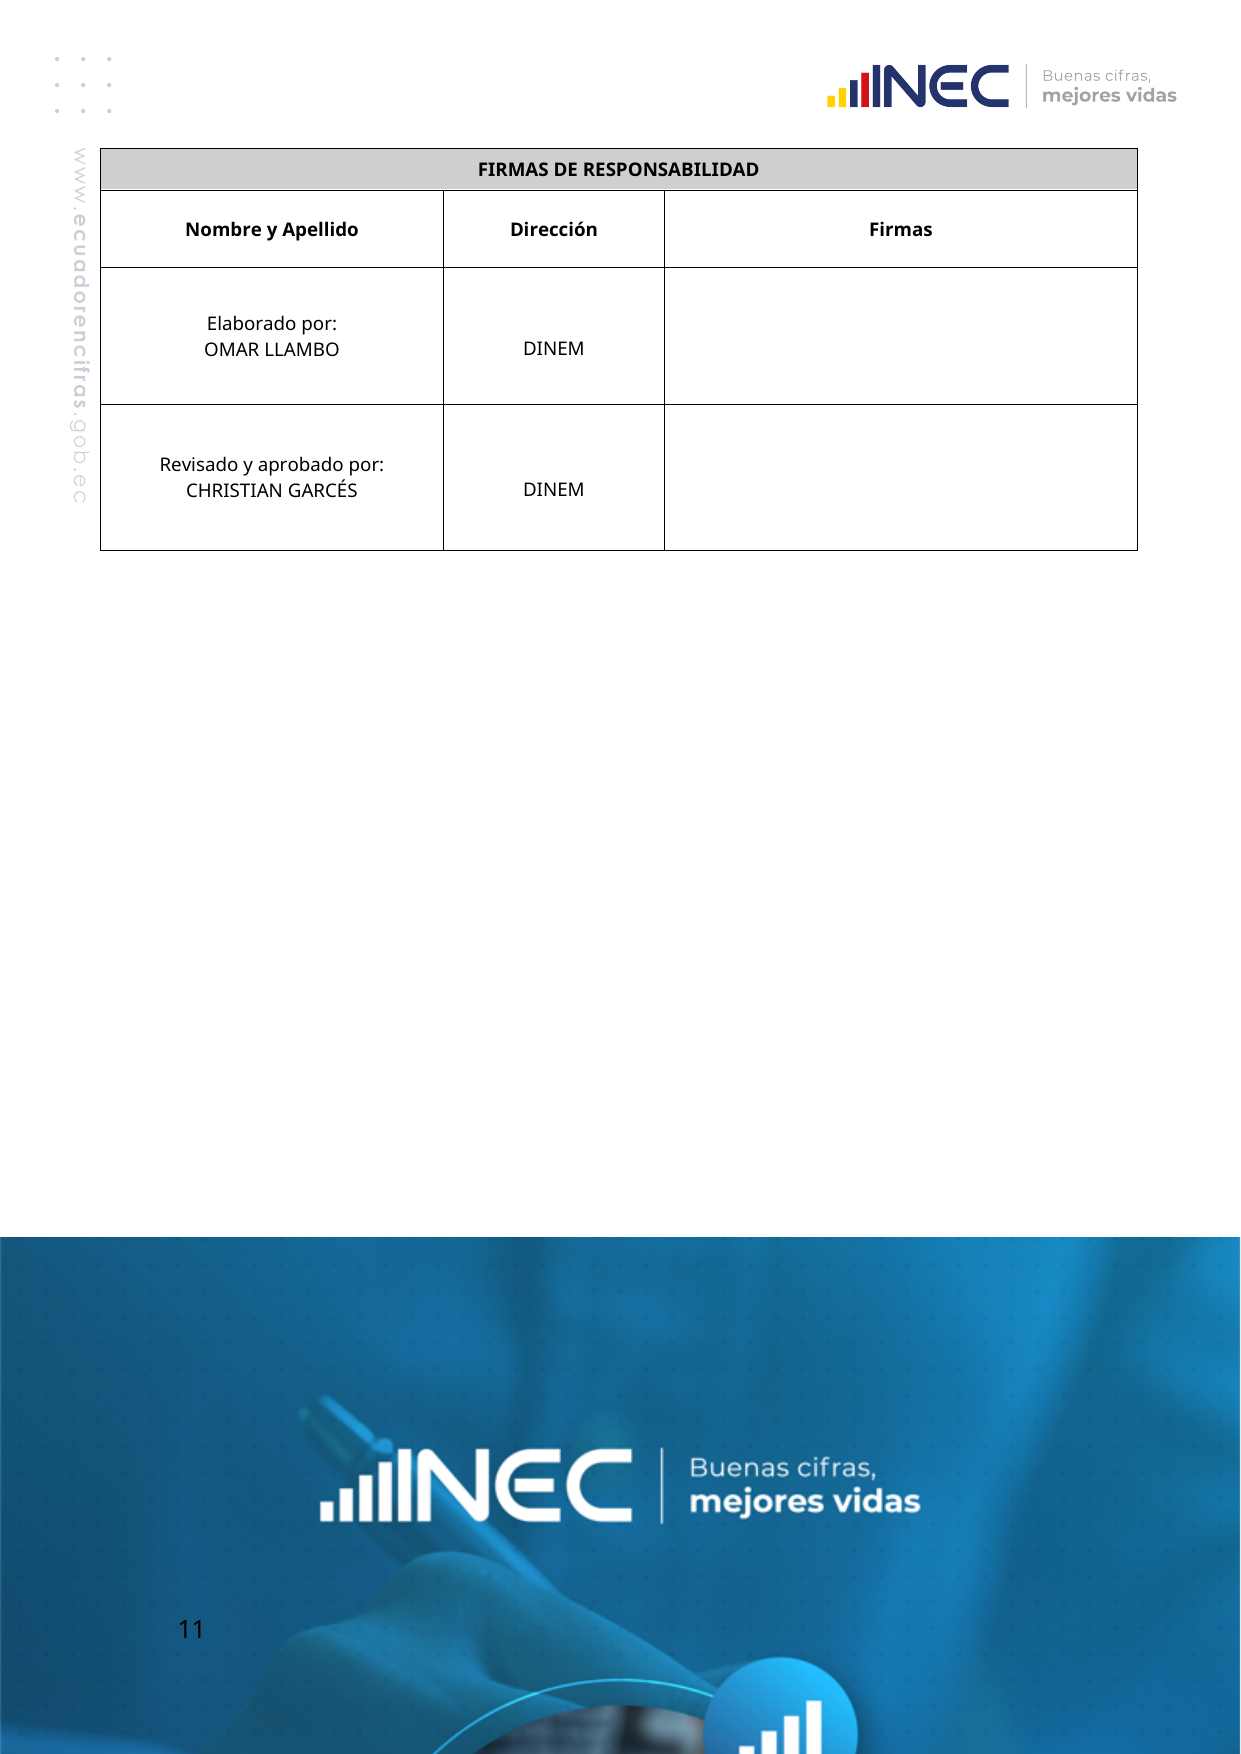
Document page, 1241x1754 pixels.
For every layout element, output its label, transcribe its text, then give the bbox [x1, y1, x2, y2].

table_cell Nombre y Apellido [101, 191, 443, 267]
table_cell [665, 405, 1137, 549]
picture [0, 2, 1241, 1754]
table_cell DINEM [444, 405, 664, 549]
table_cell Firmas [665, 191, 1137, 267]
table_cell DINEM [444, 268, 664, 404]
table_cell [665, 268, 1137, 404]
table_cell Elaborado por: OMAR LLAMBO [101, 268, 443, 404]
table_cell Revisado y aprobado por: CHRISTIAN GARCÉS [101, 405, 443, 549]
table_header FIRMAS DE RESPONSABILIDAD [101, 149, 1137, 189]
table_cell Dirección [444, 191, 664, 267]
